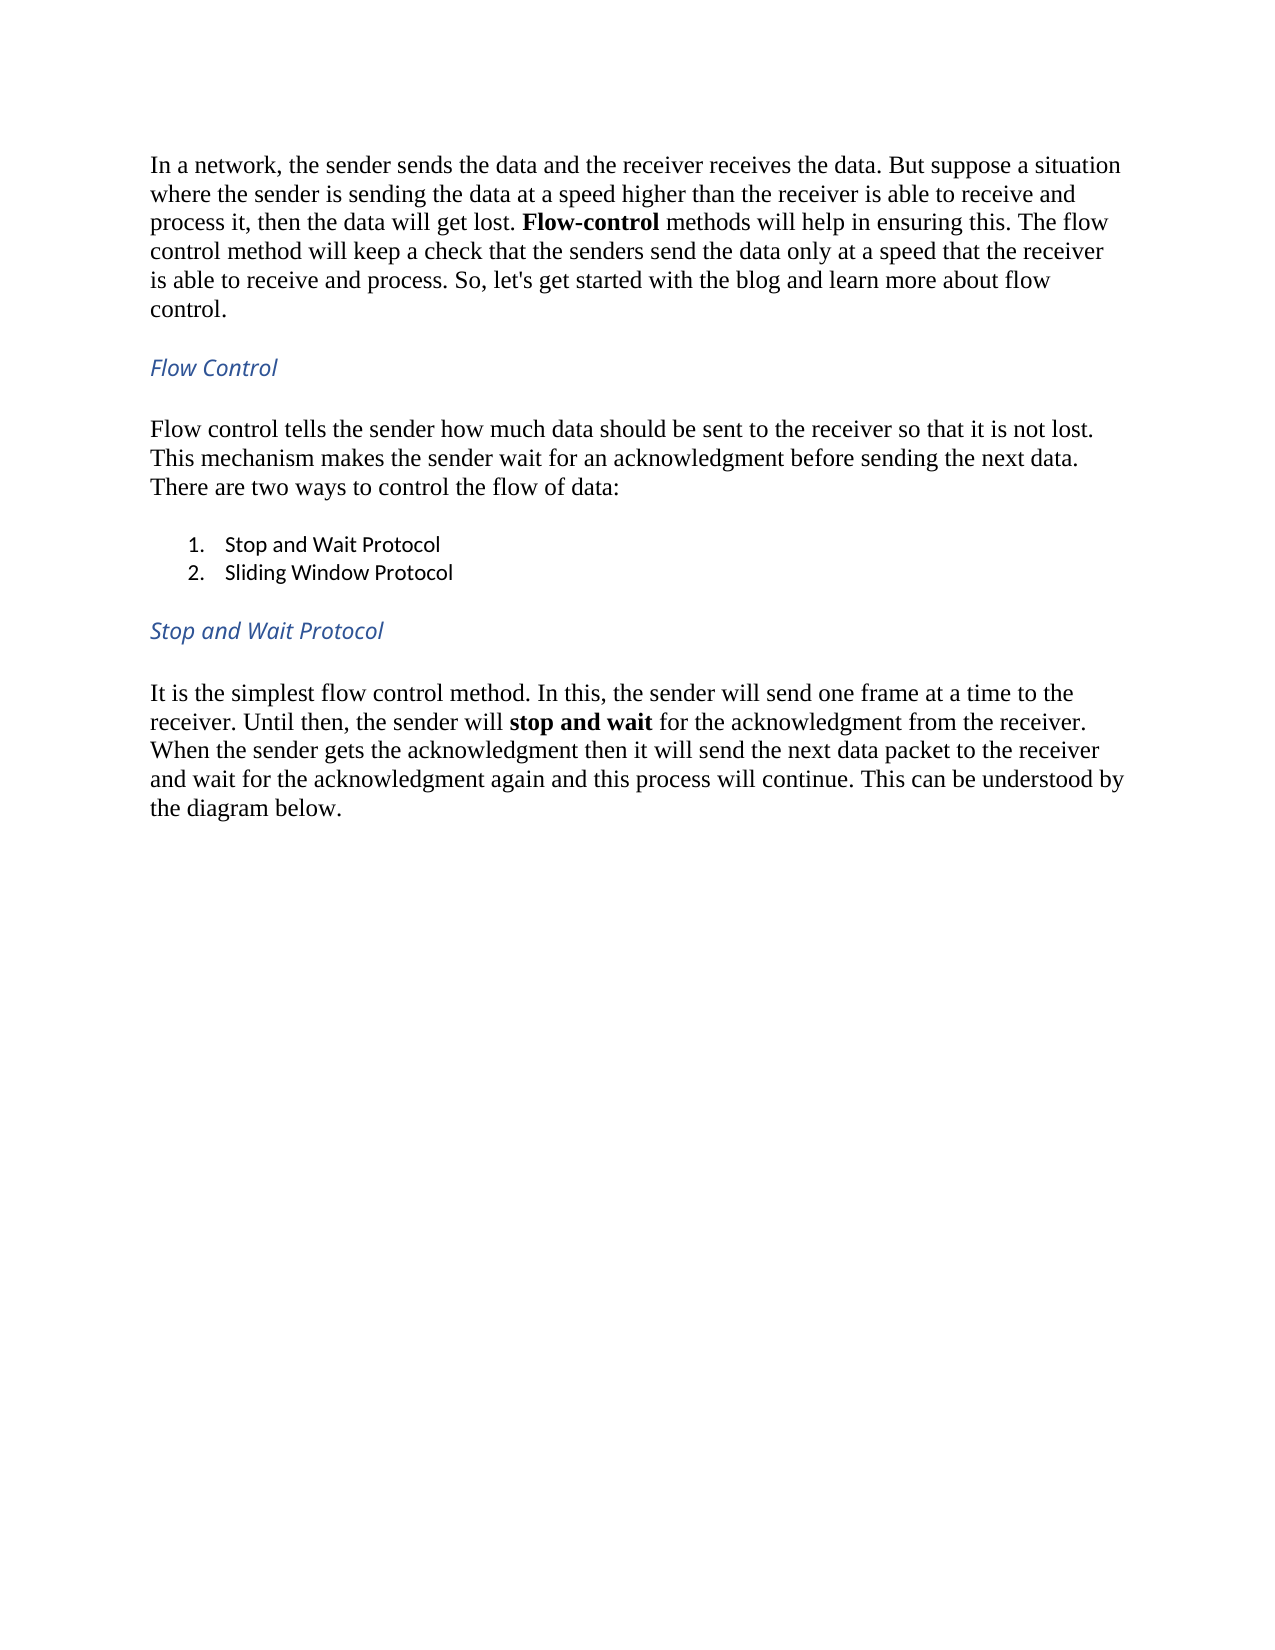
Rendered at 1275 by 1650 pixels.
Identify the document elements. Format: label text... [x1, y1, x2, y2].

subtitle Flow Control [150, 352, 1125, 383]
text It is the simplest flow control method. In this, the sender will send one frame at a time to the receiver. Until then, the sender will stop and wait for the acknowledgment from the receiver. When the sender gets the acknowledgment then it will send the next data packet to the receiver and wait for the acknowledgment again and this process will continue. This can be understood by the diagram below. [150, 678, 1125, 822]
list Stop and Wait Protocol [187, 530, 1125, 558]
text Flow control tells the sender how much data should be sent to the receiver so that it is not lost. This mechanism makes the sender wait for an acknowledgment before sending the next data. There are two ways to control the flow of data: [150, 414, 1125, 501]
list Sliding Window Protocol [187, 558, 1125, 586]
text In a network, the sender sends the data and the receiver receives the data. But suppose a situation where the sender is sending the data at a speed higher than the receiver is able to receive and process it, then the data will get lost. Flow-control methods will help in ensuring this. The flow control method will keep a check that the senders send the data only at a speed that the receiver is able to receive and process. So, let's get started with the blog and learn more about flow control. [150, 150, 1125, 322]
subtitle Stop and Wait Protocol [150, 615, 1125, 646]
